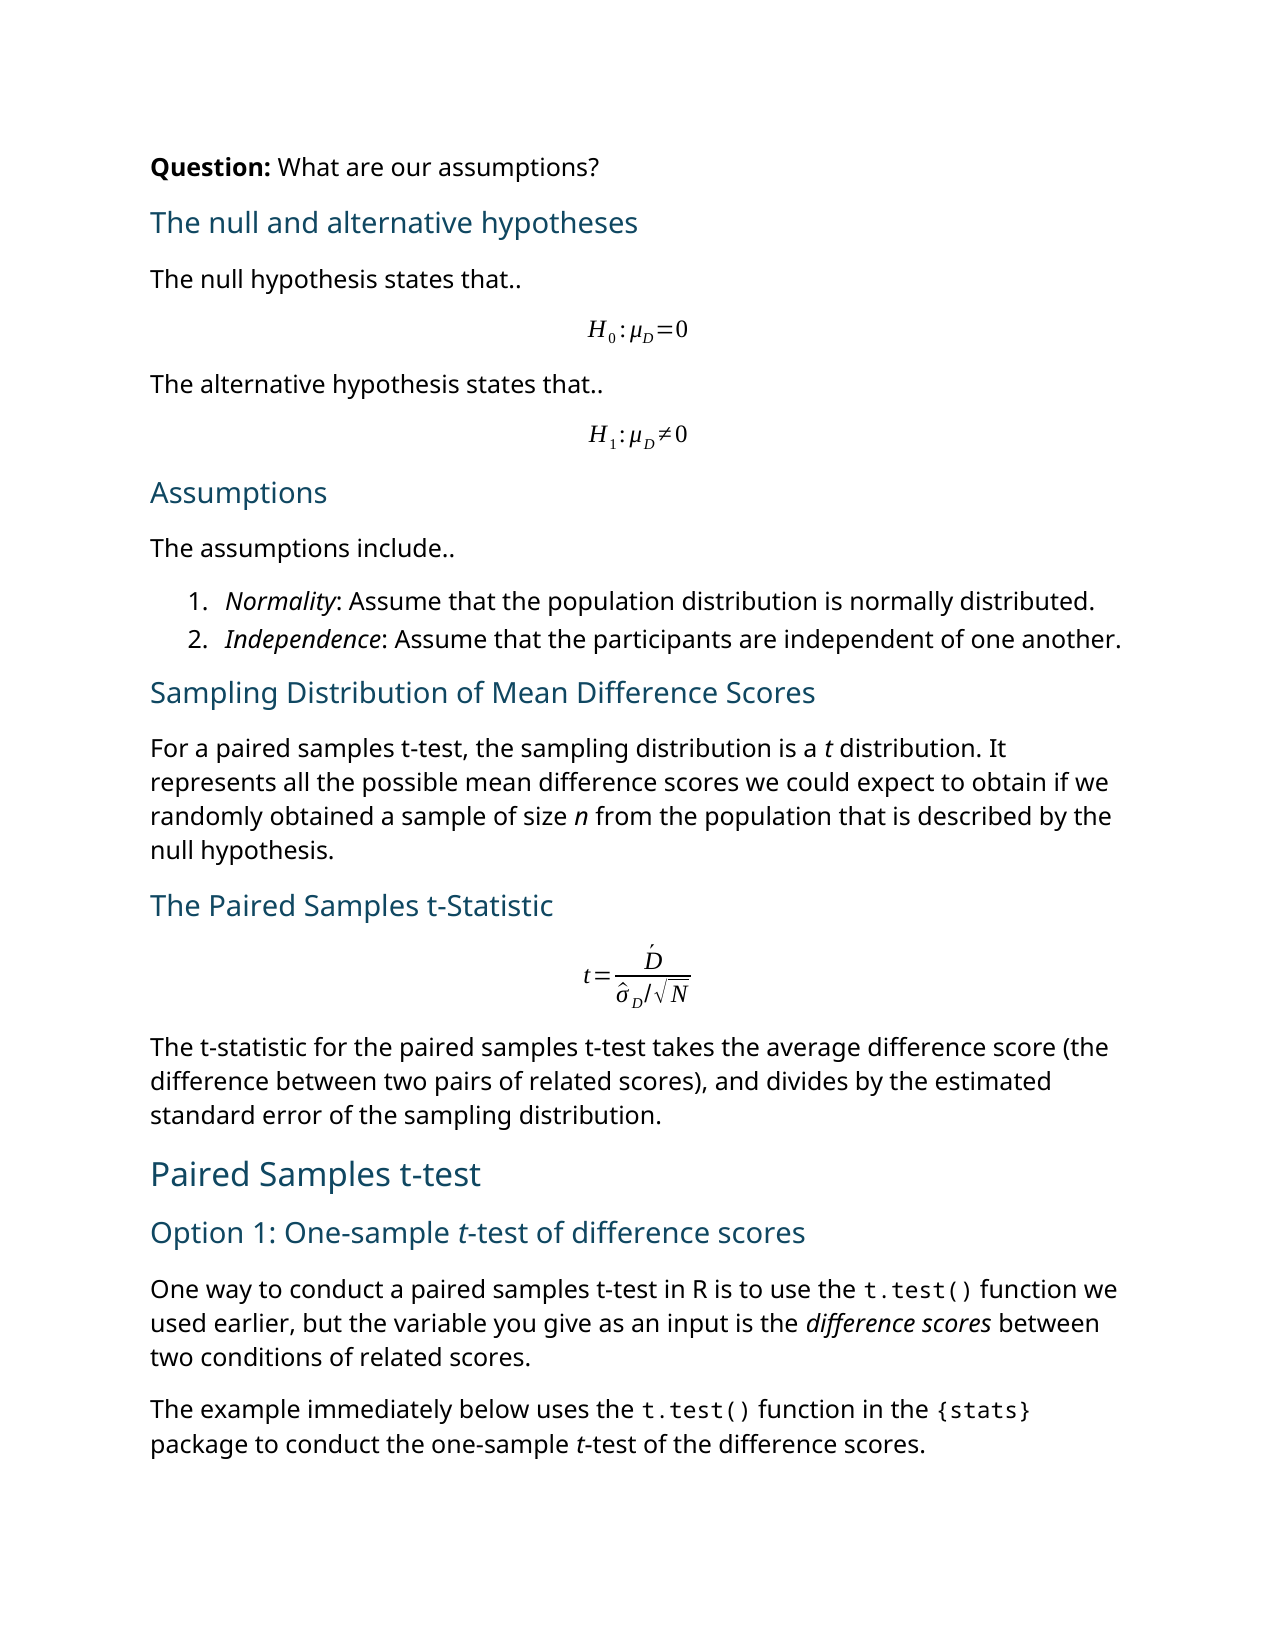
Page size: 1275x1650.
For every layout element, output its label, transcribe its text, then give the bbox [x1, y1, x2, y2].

text The t-statistic for the paired samples t-test takes the average difference score (the difference between two pairs of related scores), and divides by the estimated standard error of the sampling distribution. [150, 1030, 1125, 1132]
text Question: What are our assumptions? [150, 150, 1125, 184]
list Independence: Assume that the participants are independent of one another. [187, 622, 1125, 656]
text For a paired samples t-test, the sampling distribution is a t distribution. It represents all the possible mean difference scores we could expect to obtain if we randomly obtained a sample of size n from the population that is described by the null hypothesis. [150, 731, 1125, 867]
subtitle Option 1: One-sample t-test of difference scores [150, 1213, 1125, 1252]
list Normality: Assume that the population distribution is normally distributed. [187, 584, 1125, 618]
subtitle Sampling Distribution of Mean Difference Scores [150, 672, 1125, 712]
subtitle Paired Samples t-test [150, 1151, 1125, 1196]
subtitle Assumptions [150, 472, 1125, 512]
text The assumptions include.. [150, 531, 1125, 565]
text The example immediately below uses the t.test() function in the {stats} package to conduct the one-sample t-test of the difference scores. [150, 1392, 1125, 1460]
text The null hypothesis states that.. [150, 261, 1125, 295]
text The alternative hypothesis states that.. [150, 367, 1125, 401]
subtitle The Paired Samples t-Statistic [150, 886, 1125, 925]
text One way to conduct a paired samples t-test in R is to use the t.test() function we used earlier, but the variable you give as an input is the difference scores between two conditions of related scores. [150, 1271, 1125, 1373]
subtitle The null and alternative hypotheses [150, 203, 1125, 242]
